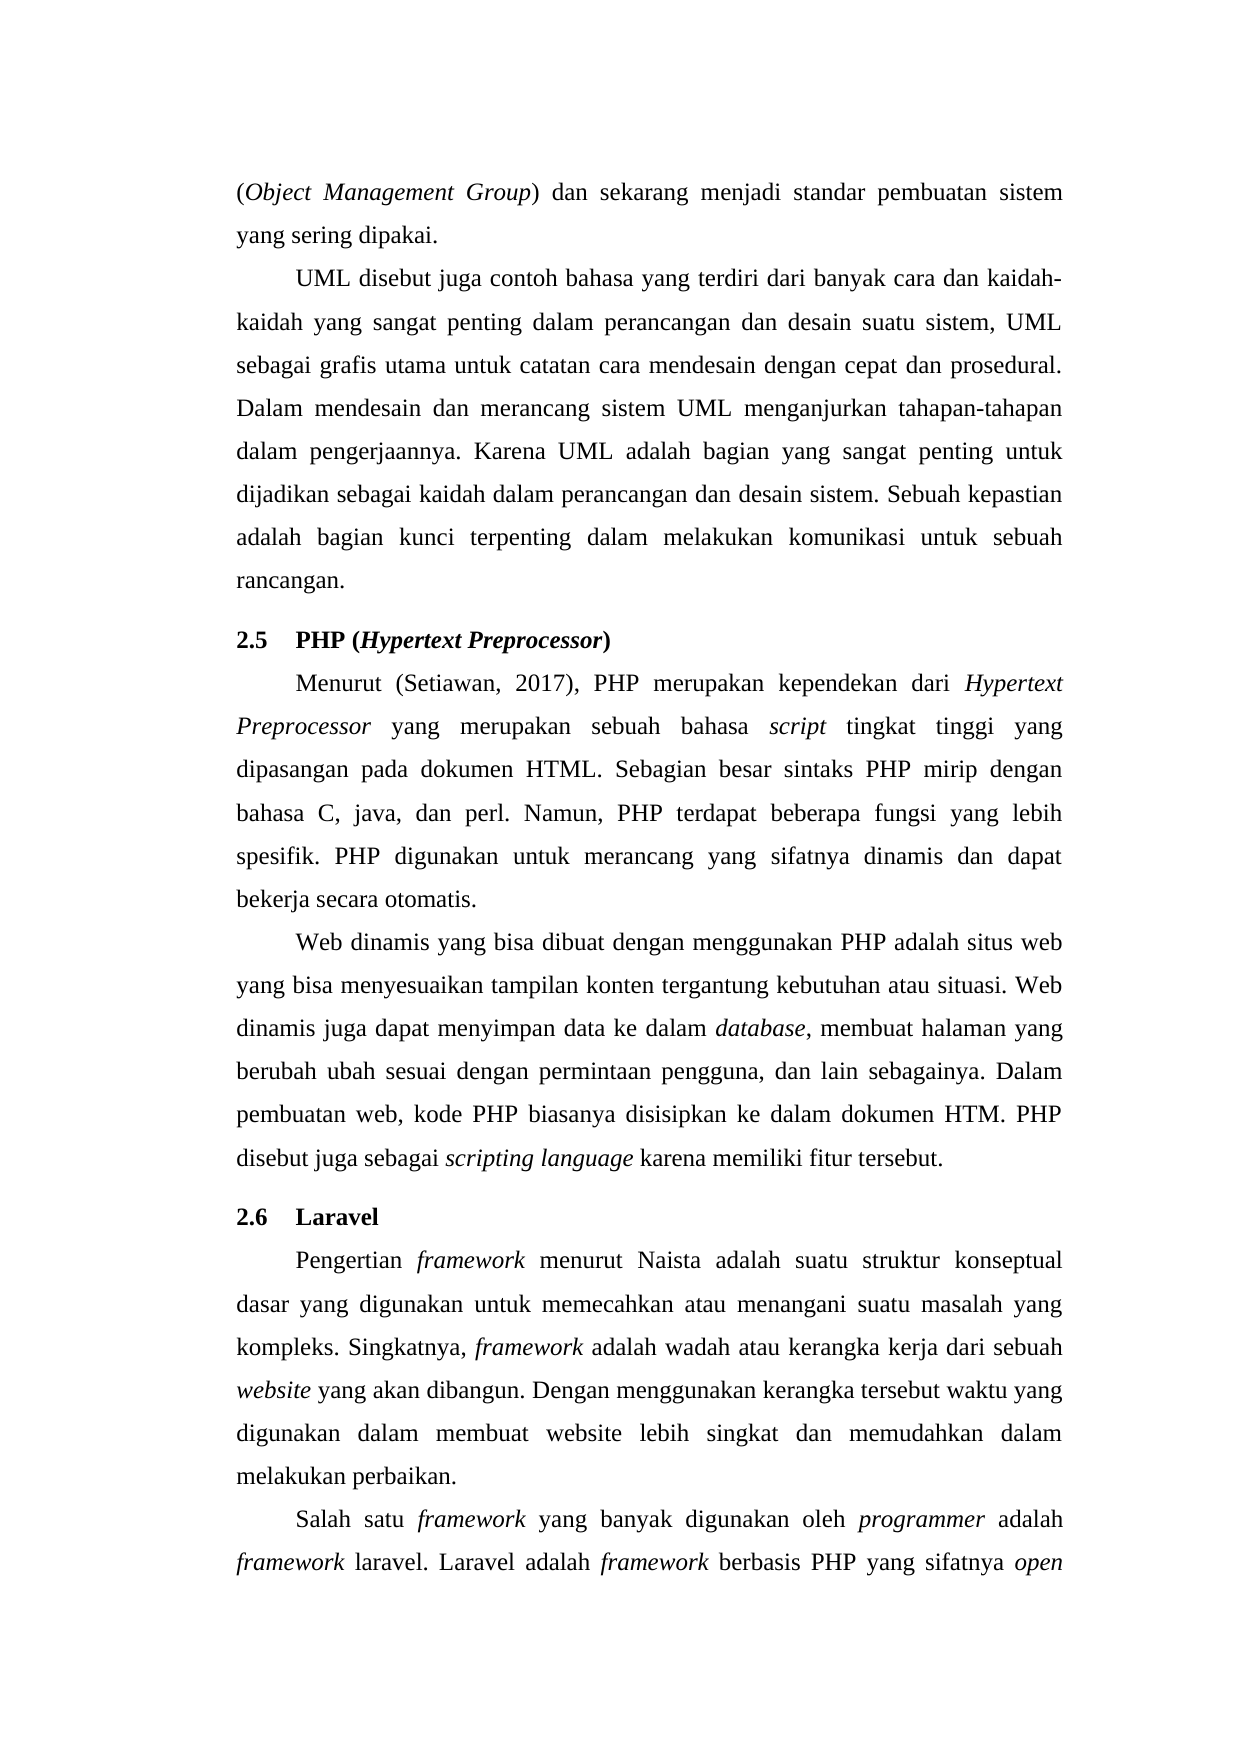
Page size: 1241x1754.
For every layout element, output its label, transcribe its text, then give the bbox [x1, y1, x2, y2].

text UML disebut juga contoh bahasa yang terdiri dari banyak cara dan kaidah-kaidah yang sangat penting dalam perancangan dan desain suatu sistem, UML sebagai grafis utama untuk catatan cara mendesain dengan cepat dan prosedural. Dalam mendesain dan merancang sistem UML menganjurkan tahapan-tahapan dalam pengerjaannya. Karena UML adalah bagian yang sangat penting untuk dijadikan sebagai kaidah dalam perancangan dan desain sistem. Sebuah kepastian adalah bagian kunci terpenting dalam melakukan komunikasi untuk sebuah rancangan. [236, 263, 1063, 594]
text Web dinamis yang bisa dibuat dengan menggunakan PHP adalah situs web yang bisa menyesuaikan tampilan konten tergantung kebutuhan atau situasi. Web dinamis juga dapat menyimpan data ke dalam database, membuat halaman yang berubah ubah sesuai dengan permintaan pengguna, dan lain sebagainya. Dalam pembuatan web, kode PHP biasanya disisipkan ke dalam dokumen HTM. PHP disebut juga sebagai scripting language karena memiliki fitur tersebut. [236, 927, 1063, 1171]
text Menurut (Setiawan, 2017), PHP merupakan kependekan dari Hypertext Preprocessor yang merupakan sebuah bahasa script tingkat tinggi yang dipasangan pada dokumen HTML. Sebagian besar sintaks PHP mirip dengan bahasa C, java, dan perl. Namun, PHP terdapat beberapa fungsi yang lebih spesifik. PHP digunakan untuk merancang yang sifatnya dinamis dan dapat bekerja secara otomatis. [236, 668, 1063, 913]
subtitle PHP (Hypertext Preprocessor) [236, 625, 1063, 654]
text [236, 177, 1063, 249]
subtitle Laravel [236, 1202, 1063, 1231]
text Pengertian framework menurut Naista adalah suatu struktur konseptual dasar yang digunakan untuk memecahkan atau menangani suatu masalah yang kompleks. Singkatnya, framework adalah wadah atau kerangka kerja dari sebuah website yang akan dibangun. Dengan menggunakan kerangka tersebut waktu yang digunakan dalam membuat website lebih singkat dan memudahkan dalam melakukan perbaikan. [236, 1246, 1063, 1490]
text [236, 1504, 1063, 1576]
